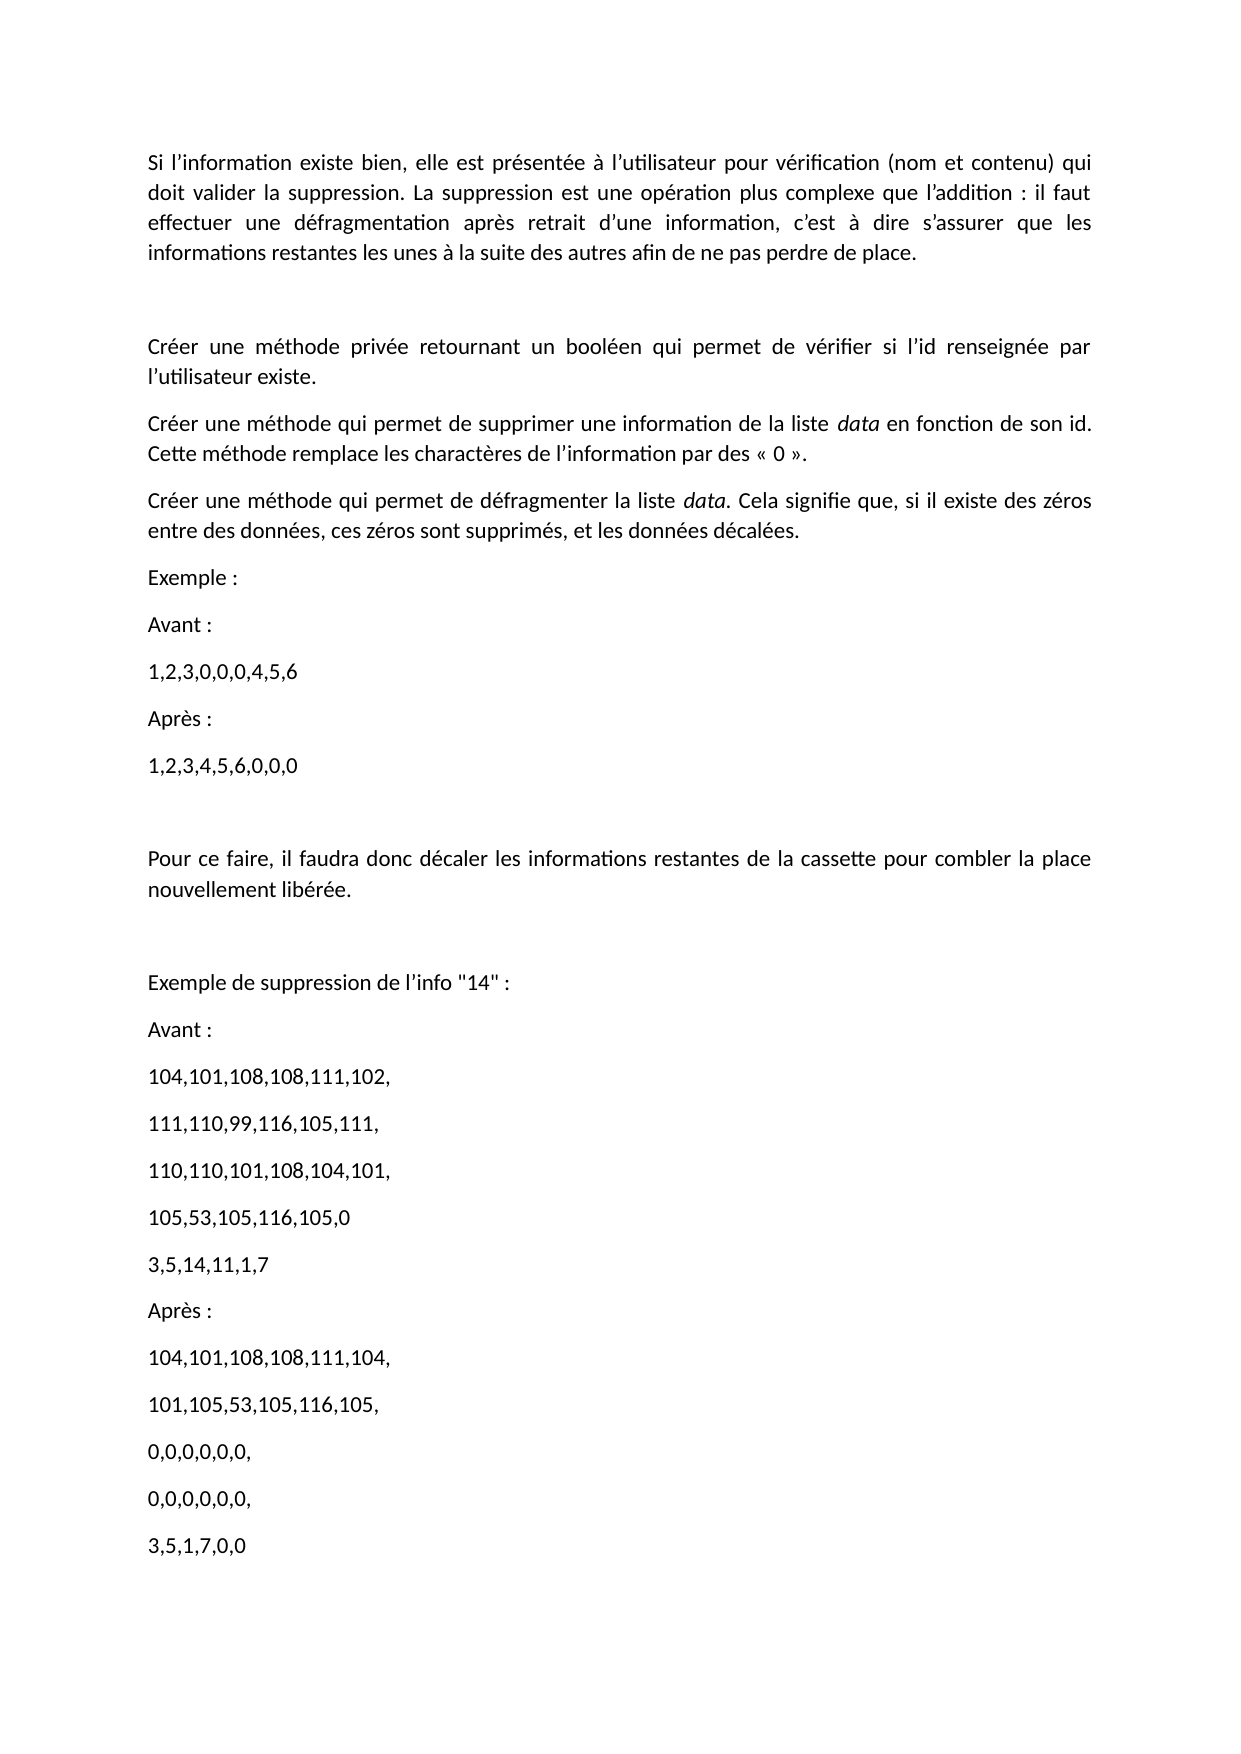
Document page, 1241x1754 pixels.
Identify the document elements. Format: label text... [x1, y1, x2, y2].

text Pour ce faire, il faudra donc décaler les informations restantes de la cassette pour combler la place nouvellement libérée. [148, 844, 1093, 903]
text 111,110,99,116,105,111, [148, 1109, 1093, 1137]
text Si l’information existe bien, elle est présentée à l’utilisateur pour vérification (nom et contenu) qui doit valider la suppression. La suppression est une opération plus complexe que l’addition : il faut effectuer une défragmentation après retrait d’une information, c’est à dire s’assurer que les informations restantes les unes à la suite des autres afin de ne pas perdre de place. [148, 148, 1093, 266]
text Exemple : [148, 563, 1093, 591]
text 3,5,1,7,0,0 [148, 1531, 1093, 1559]
text 3,5,14,11,1,7 [148, 1250, 1093, 1278]
text Avant : [148, 1015, 1093, 1043]
text 1,2,3,4,5,6,0,0,0 [148, 751, 1093, 779]
text 104,101,108,108,111,104, [148, 1343, 1093, 1371]
text 101,105,53,105,116,105, [148, 1390, 1093, 1418]
text 0,0,0,0,0,0, [148, 1484, 1093, 1512]
text 0,0,0,0,0,0, [148, 1437, 1093, 1465]
text Après : [148, 1297, 1093, 1324]
text Après : [148, 704, 1093, 732]
text Avant : [148, 610, 1093, 638]
text 110,110,101,108,104,101, [148, 1156, 1093, 1184]
text 1,2,3,0,0,0,4,5,6 [148, 657, 1093, 685]
text 104,101,108,108,111,102, [148, 1062, 1093, 1090]
text Créer une méthode privée retournant un booléen qui permet de vérifier si l’id renseignée par l’utilisateur existe. [148, 332, 1093, 390]
text Créer une méthode qui permet de supprimer une information de la liste data en fonction de son id. Cette méthode remplace les charactères de l’information par des « 0 ». [148, 409, 1093, 467]
text Exemple de suppression de l’info "14" : [148, 968, 1093, 996]
text 105,53,105,116,105,0 [148, 1203, 1093, 1231]
text Créer une méthode qui permet de défragmenter la liste data. Cela signifie que, si il existe des zéros entre des données, ces zéros sont supprimés, et les données décalées. [148, 486, 1093, 544]
